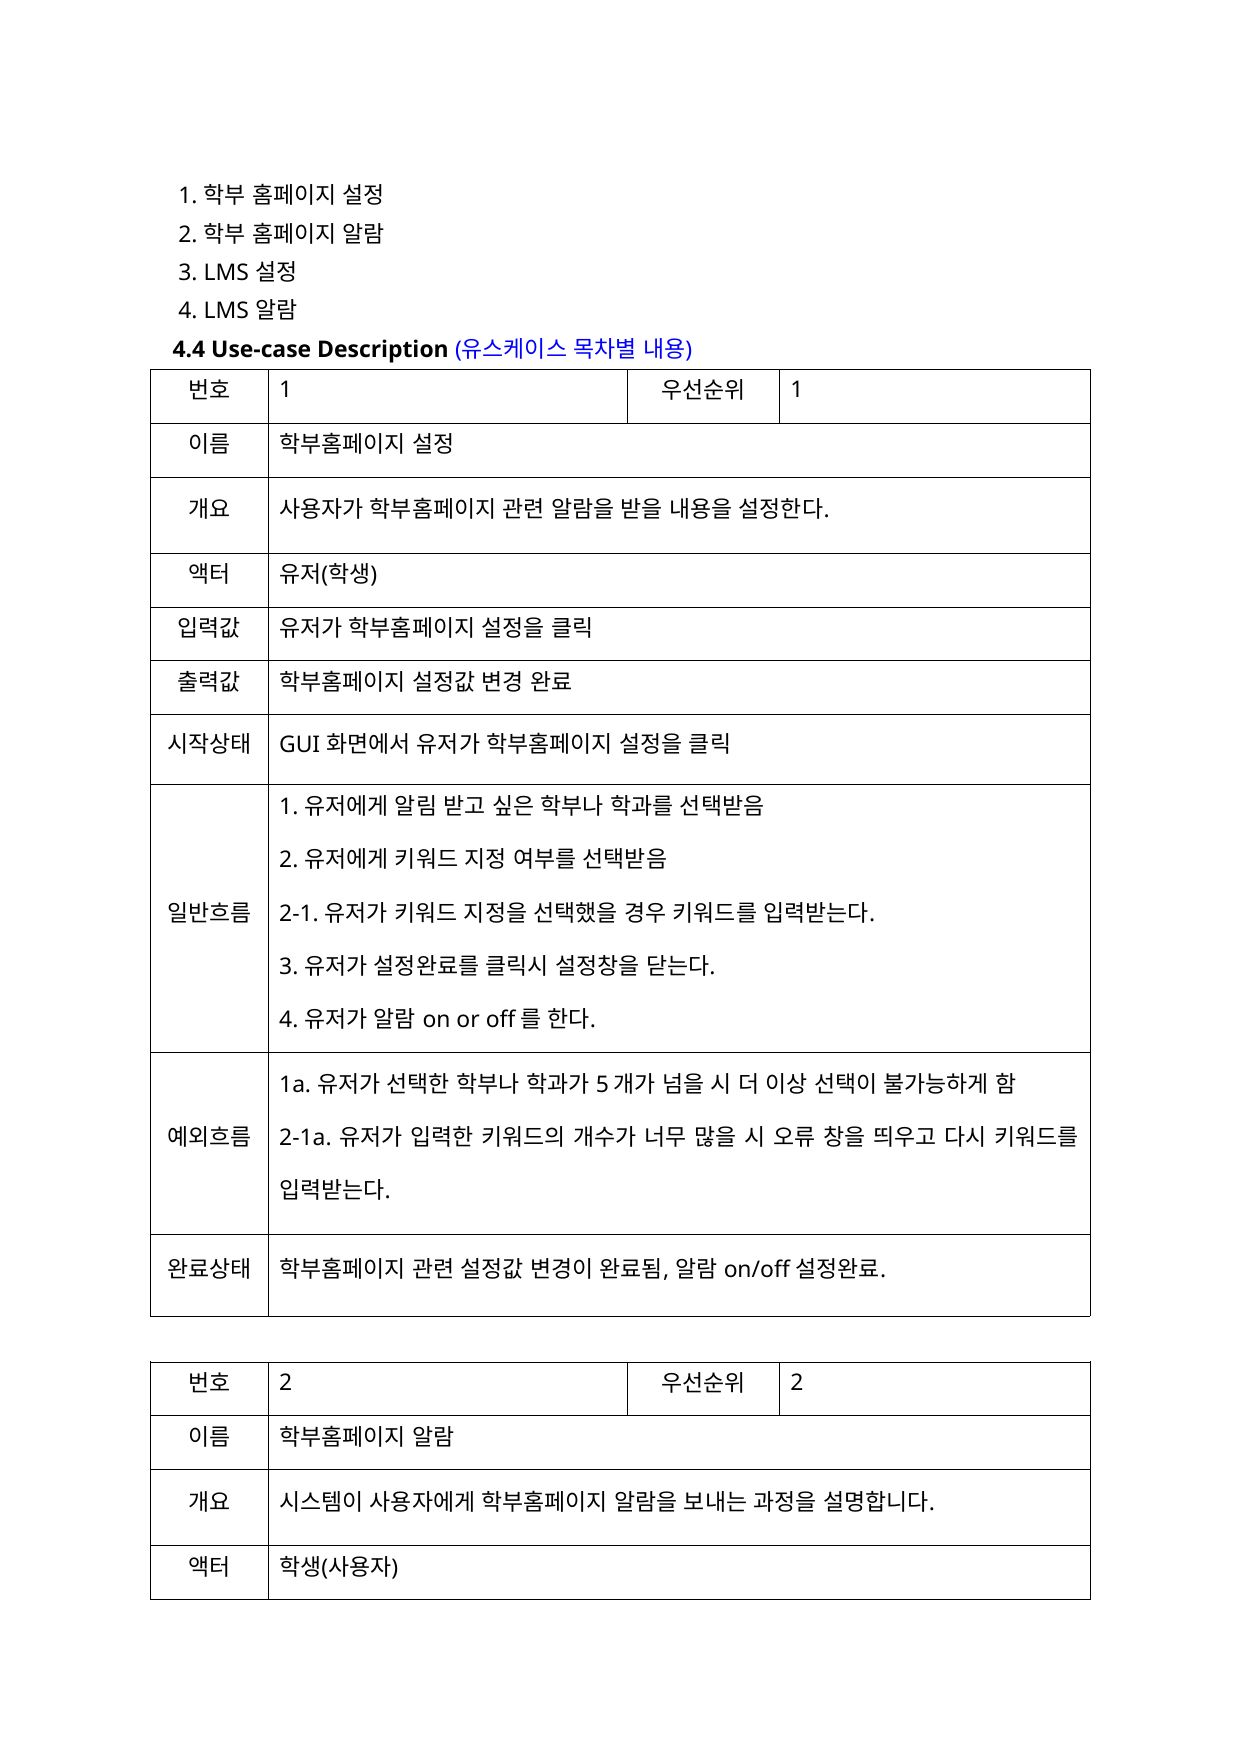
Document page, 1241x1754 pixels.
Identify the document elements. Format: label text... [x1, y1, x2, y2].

table_cell 액터 [151, 1546, 268, 1599]
table_cell 학생(사용자) [269, 1546, 1090, 1599]
table_cell 학부홈페이지 관련 설정값 변경이 완료됨, 알람 on/off 설정완료. [269, 1235, 1090, 1316]
table_cell 1. 유저에게 알림 받고 싶은 학부나 학과를 선택받음 2. 유저에게 키워드 지정 여부를 선택받음 2-1. 유저가 키워드 지정을 선택했을 경우 키워드를 입력받는다. 3. 유저가 설정완료를 클릭시 설정창을 닫는다. 4. 유저가 알람 on or off를 한다. [269, 785, 1090, 1052]
table_cell 입력값 [151, 608, 268, 660]
table_header 1 [269, 370, 627, 423]
text 2. 학부 홈페이지 알람 [150, 216, 1090, 249]
table_cell 학부홈페이지 설정 [269, 424, 1090, 477]
table_cell 예외흐름 [151, 1053, 268, 1234]
text 4. LMS 알람 [150, 292, 1090, 326]
table_header 1 [780, 370, 1090, 423]
table_cell GUI 화면에서 유저가 학부홈페이지 설정을 클릭 [269, 715, 1090, 784]
table_cell 사용자가 학부홈페이지 관련 알람을 받을 내용을 설정한다. [269, 478, 1090, 552]
table_header 우선순위 [628, 370, 779, 423]
table_cell 완료상태 [151, 1235, 268, 1316]
table_cell 출력값 [151, 661, 268, 714]
text 3. LMS 설정 [150, 254, 1090, 287]
table_header 우선순위 [628, 1363, 779, 1415]
table_cell 개요 [151, 1470, 268, 1545]
table_header 번호 [151, 370, 268, 423]
table_header 2 [780, 1363, 1090, 1415]
table_cell 이름 [151, 424, 268, 477]
table_cell 일반흐름 [151, 785, 268, 1052]
table_cell 유저(학생) [269, 554, 1090, 606]
table_cell 시스템이 사용자에게 학부홈페이지 알람을 보내는 과정을 설명합니다. [269, 1470, 1090, 1545]
table_cell 1a. 유저가 선택한 학부나 학과가 5개가 넘을 시 더 이상 선택이 불가능하게 함 2-1a. 유저가 입력한 키워드의 개수가 너무 많을 시 오류 창을 띄우고 다시 키워드를 입력받는다. [269, 1053, 1090, 1234]
table_cell 개요 [151, 478, 268, 552]
table_cell 액터 [151, 554, 268, 606]
text 1. 학부 홈페이지 설정 [150, 177, 1090, 211]
text 4.4 Use-case Description (유스케이스 목차별 내용) [150, 331, 1090, 364]
table_cell 시작상태 [151, 715, 268, 784]
table_cell 이름 [151, 1416, 268, 1469]
table_cell 학부홈페이지 설정값 변경 완료 [269, 661, 1090, 714]
table_cell 유저가 학부홈페이지 설정을 클릭 [269, 608, 1090, 660]
table_header 2 [269, 1363, 627, 1415]
table_cell 학부홈페이지 알람 [269, 1416, 1090, 1469]
table_header 번호 [151, 1363, 268, 1415]
